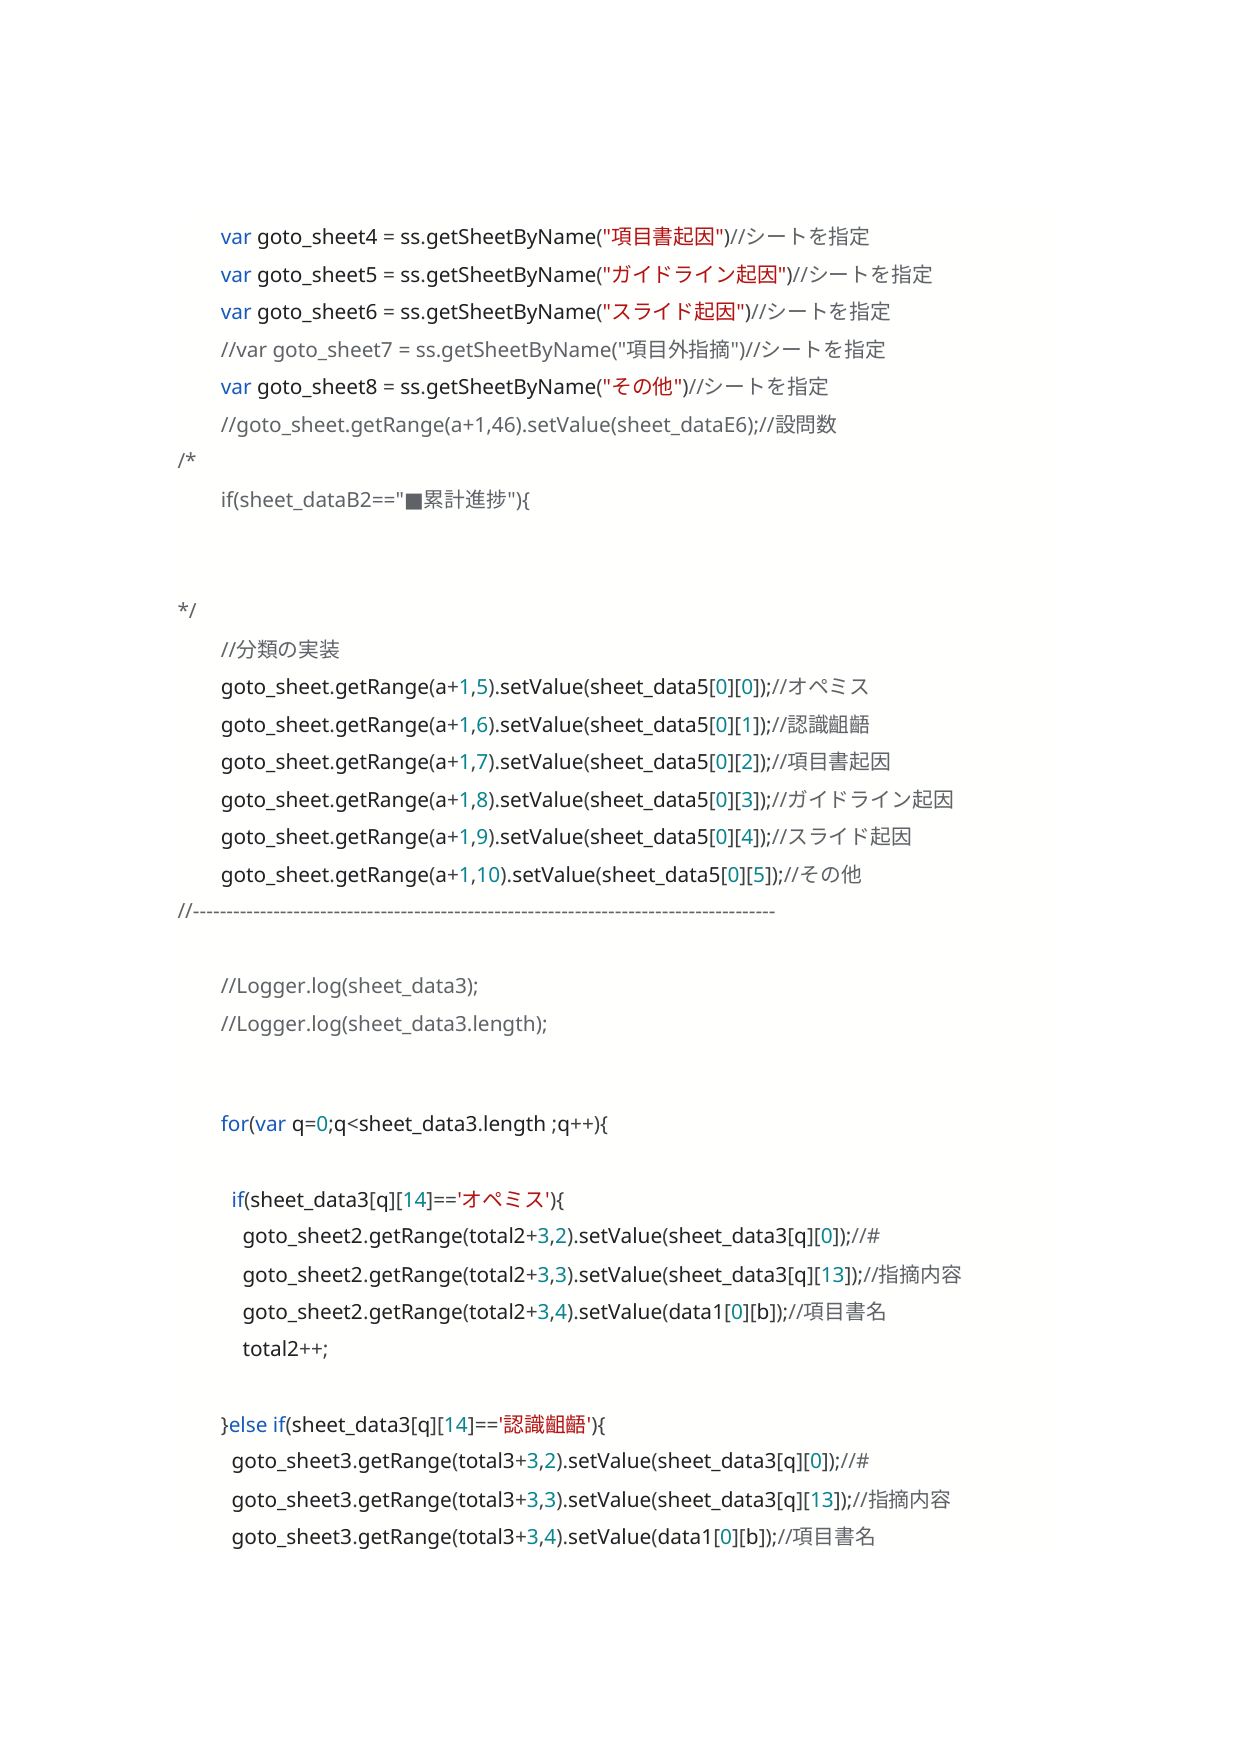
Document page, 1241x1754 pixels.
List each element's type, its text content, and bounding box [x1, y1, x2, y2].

text //--------------------------------------------------------------------------------------- [177, 892, 1063, 929]
text //Logger.log(sheet_data3.length); [177, 1004, 1063, 1042]
text goto_sheet3.getRange(total3+3,2).setValue(sheet_data3[q][0]);//# [177, 1442, 1063, 1479]
text goto_sheet.getRange(a+1,9).setValue(sheet_data5[0][4]);//スライド起因 [177, 817, 1063, 854]
text var goto_sheet6 = ss.getSheetByName("スライド起因")//シートを指定 [177, 292, 1063, 329]
text goto_sheet.getRange(a+1,5).setValue(sheet_data5[0][0]);//オペミス [177, 667, 1063, 704]
text //分類の実装 [177, 629, 1063, 667]
text /* [177, 442, 1063, 479]
text total2++; [177, 1329, 1063, 1367]
text //goto_sheet.getRange(a+1,46).setValue(sheet_dataE6);//設問数 [177, 404, 1063, 442]
text goto_sheet.getRange(a+1,8).setValue(sheet_data5[0][3]);//ガイドライン起因 [177, 779, 1063, 817]
text goto_sheet2.getRange(total2+3,3).setValue(sheet_data3[q][13]);//指摘内容 [177, 1254, 1063, 1292]
text }else if(sheet_data3[q][14]=='認識齟齬'){ [177, 1404, 1063, 1442]
text goto_sheet3.getRange(total3+3,4).setValue(data1[0][b]);//項目書名 [177, 1517, 1063, 1554]
text goto_sheet.getRange(a+1,10).setValue(sheet_data5[0][5]);//その他 [177, 854, 1063, 892]
text if(sheet_dataB2=="■累計進捗"){ [177, 479, 1063, 517]
text var goto_sheet8 = ss.getSheetByName("その他")//シートを指定 [177, 367, 1063, 404]
text goto_sheet3.getRange(total3+3,3).setValue(sheet_data3[q][13]);//指摘内容 [177, 1479, 1063, 1517]
text if(sheet_data3[q][14]=='オペミス'){ [177, 1179, 1063, 1217]
text goto_sheet2.getRange(total2+3,4).setValue(data1[0][b]);//項目書名 [177, 1292, 1063, 1329]
text //Logger.log(sheet_data3); [177, 967, 1063, 1004]
text goto_sheet2.getRange(total2+3,2).setValue(sheet_data3[q][0]);//# [177, 1217, 1063, 1254]
text var goto_sheet4 = ss.getSheetByName("項目書起因")//シートを指定 [177, 217, 1063, 254]
text //var goto_sheet7 = ss.getSheetByName("項目外指摘")//シートを指定 [177, 329, 1063, 367]
text for(var q=0;q<sheet_data3.length ;q++){ [177, 1104, 1063, 1142]
text goto_sheet.getRange(a+1,7).setValue(sheet_data5[0][2]);//項目書起因 [177, 742, 1063, 779]
text goto_sheet.getRange(a+1,6).setValue(sheet_data5[0][1]);//認識齟齬 [177, 704, 1063, 742]
text var goto_sheet5 = ss.getSheetByName("ガイドライン起因")//シートを指定 [177, 254, 1063, 292]
text */ [177, 592, 1063, 629]
